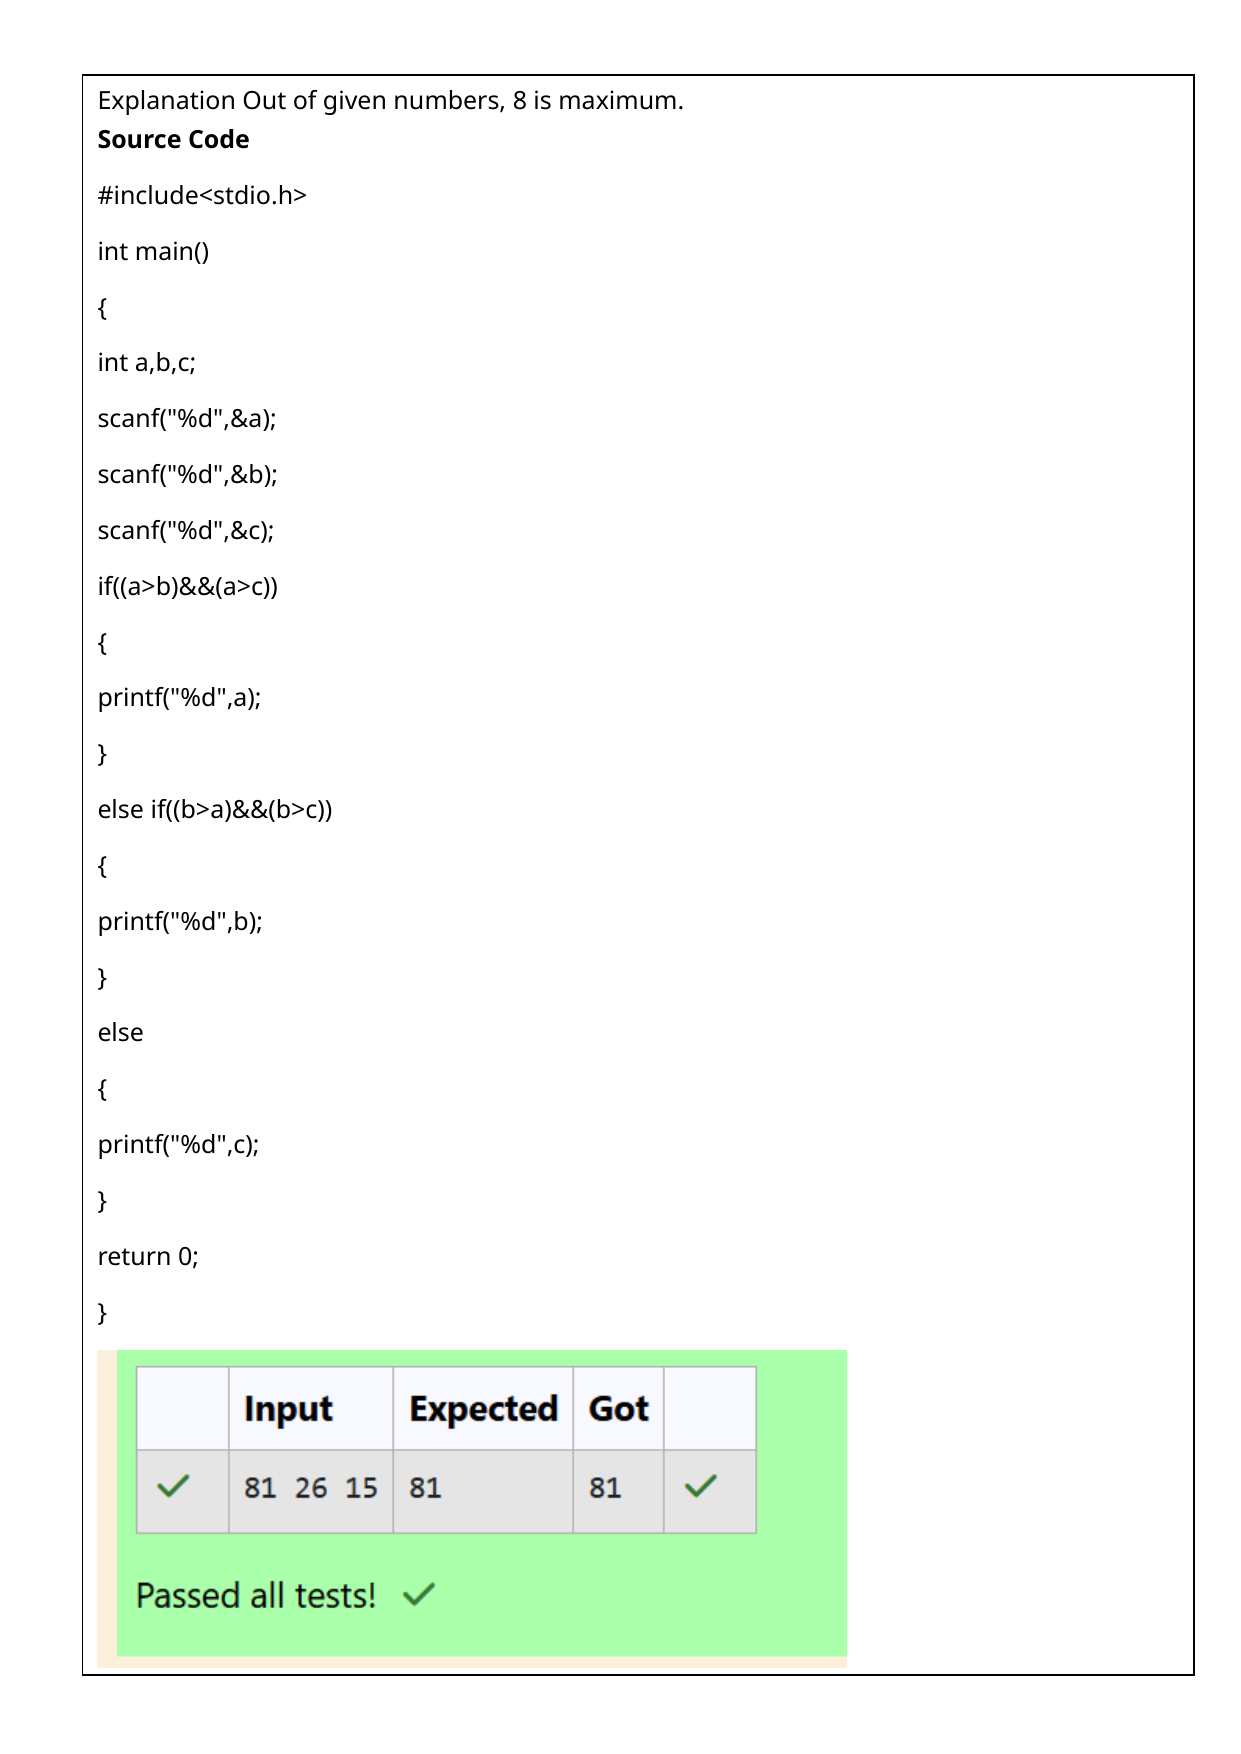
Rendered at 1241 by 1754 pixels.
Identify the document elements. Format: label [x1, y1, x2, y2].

picture [97, 1350, 848, 1668]
